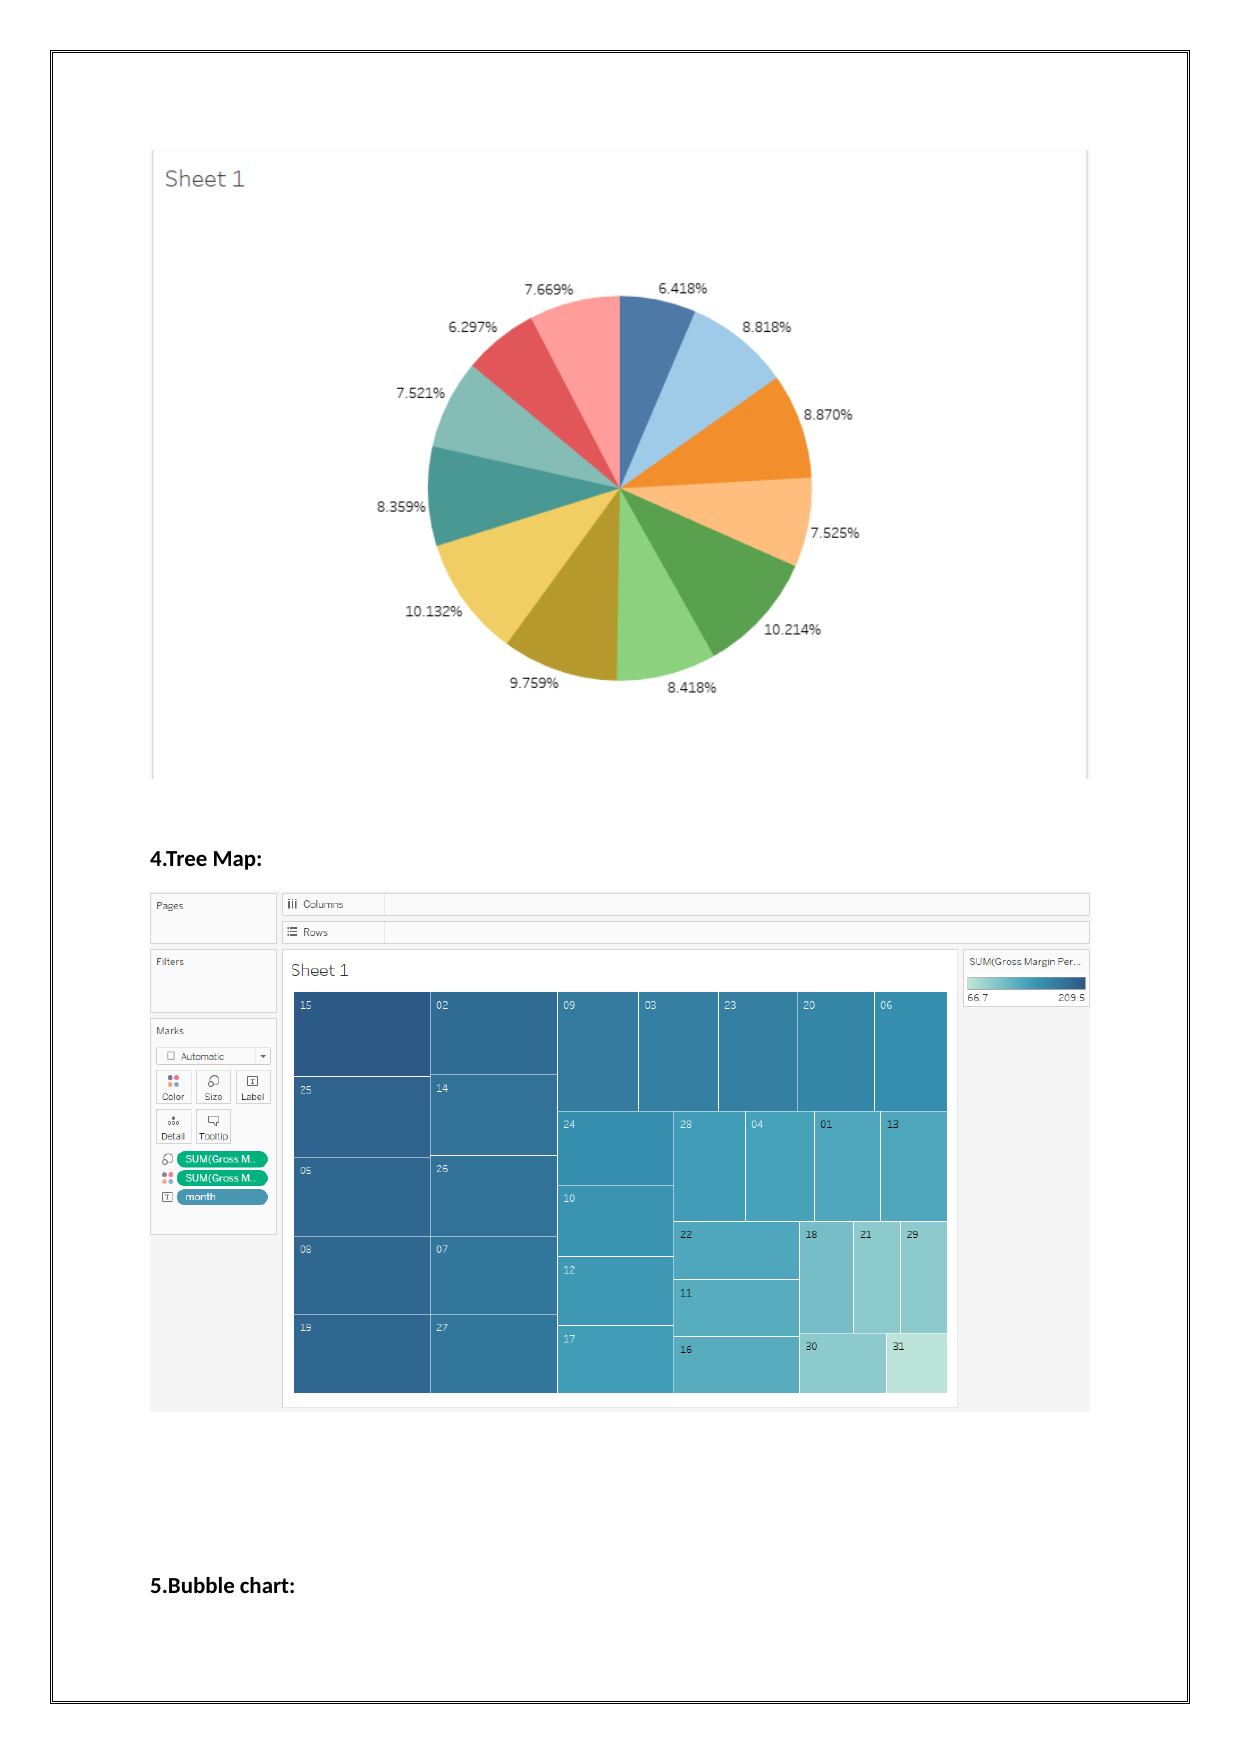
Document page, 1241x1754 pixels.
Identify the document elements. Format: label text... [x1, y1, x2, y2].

text 4.Tree Map: [150, 844, 1090, 872]
picture [150, 891, 1091, 1412]
picture [150, 150, 1091, 779]
text 5.Bubble chart: [150, 1571, 1090, 1599]
